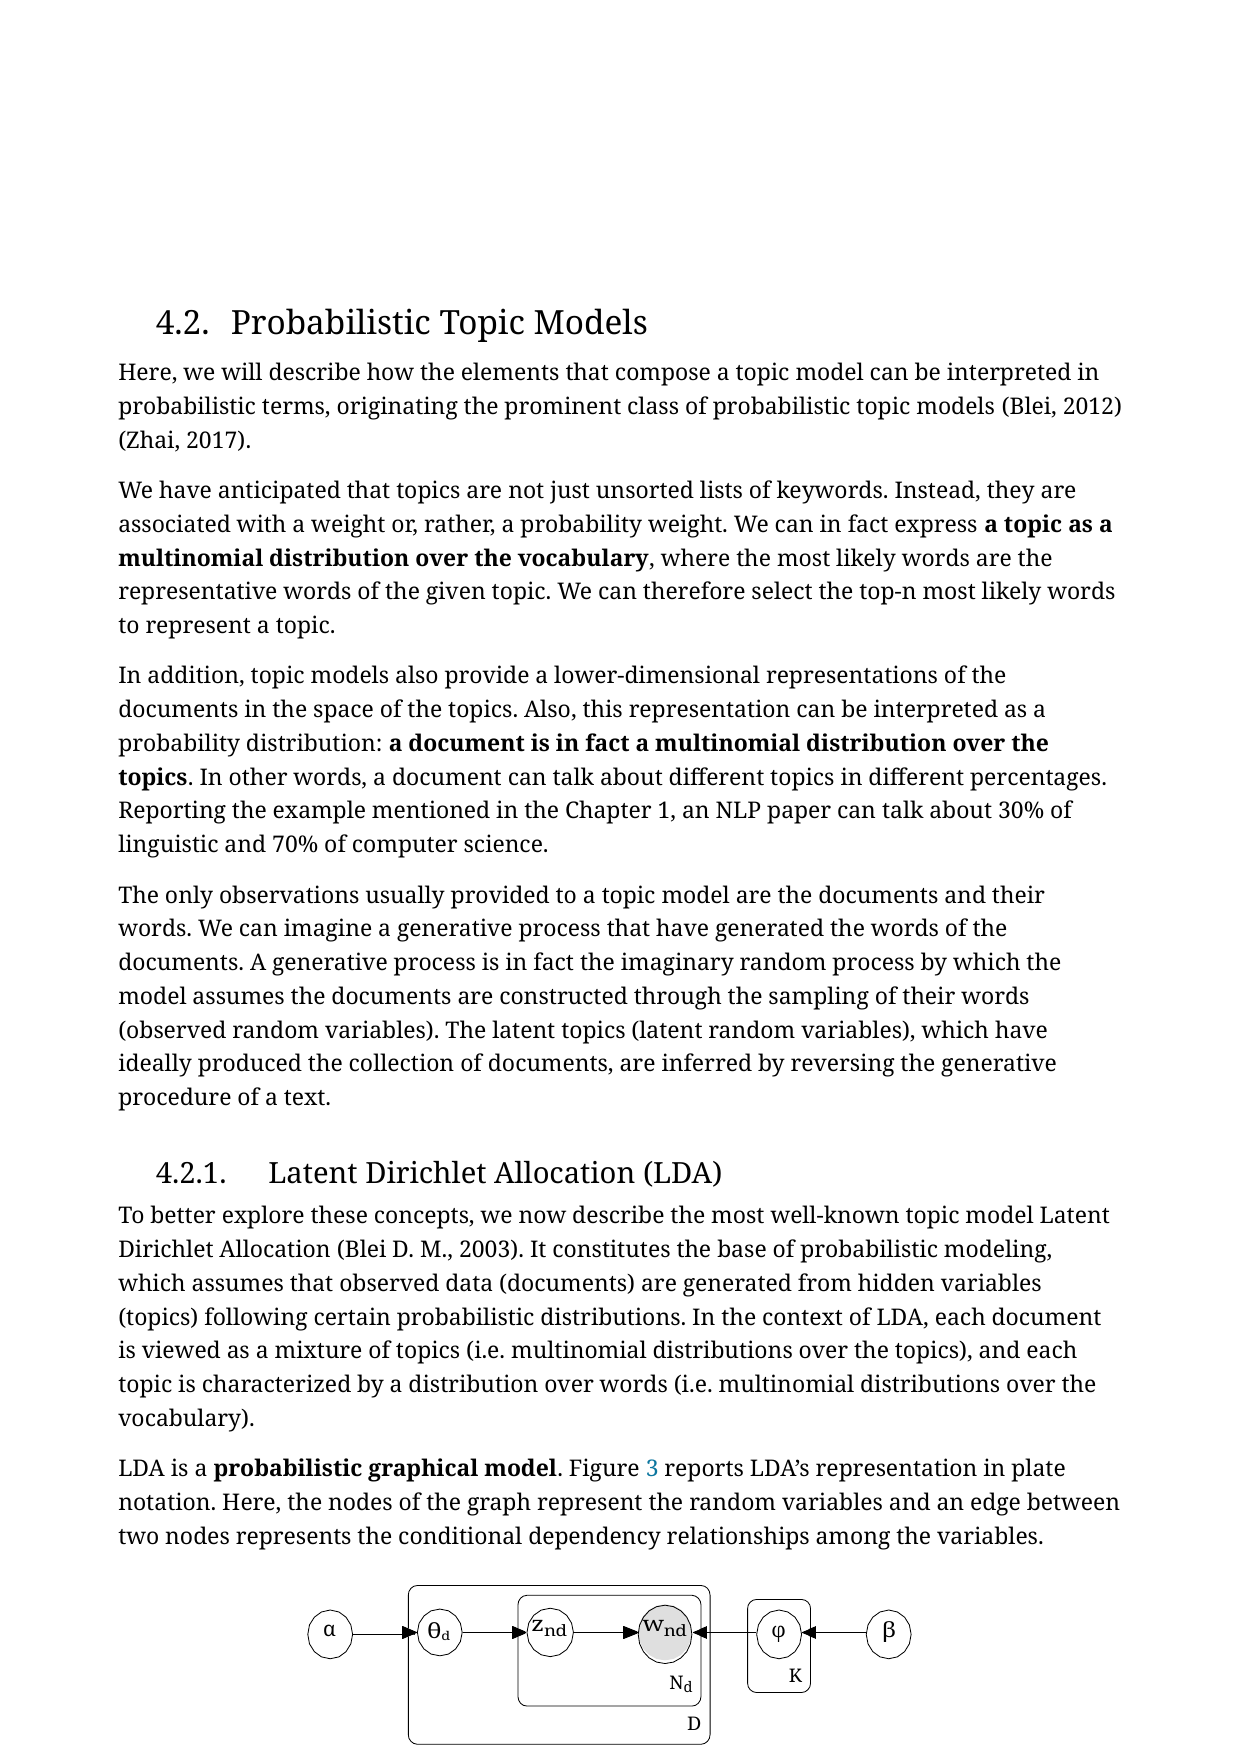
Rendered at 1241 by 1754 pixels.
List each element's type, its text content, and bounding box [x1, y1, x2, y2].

picture [693, 1626, 707, 1639]
picture [512, 1626, 526, 1639]
text Here, we will describe how the elements that compose a topic model can be interpreted in probabilistic terms, originating the prominent class of probabilistic topic models . [118, 356, 1122, 455]
picture [811, 1626, 816, 1639]
text To better explore these concepts, we now describe the most well-known topic model Latent Dirichlet Allocation . It constitutes the base of probabilistic modeling, which assumes that observed data (documents) are generated from hidden variables (topics) following certain probabilistic distributions. In the context of LDA, each document is viewed as a mixture of topics (i.e. multinomial distributions over the topics), and each topic is characterized by a distribution over words (i.e. multinomial distributions over the vocabulary). [118, 1199, 1122, 1433]
picture [623, 1626, 638, 1639]
picture [802, 1626, 810, 1639]
subtitle Latent Dirichlet Allocation (LDA) [156, 1152, 1122, 1192]
text The only observations usually provided to a topic model are the documents and their words. We can imagine a generative process that have generated the words of the documents. A generative process is in fact the imaginary random process by which the model assumes the documents are constructed through the sampling of their words (observed random variables). The latent topics (latent random variables), which have ideally produced the collection of documents, are inferred by reversing the generative procedure of a text. [118, 879, 1122, 1112]
text LDA is a probabilistic graphical model. Figure 3 reports LDA’s representation in plate notation. Here, the nodes of the graph represent the random variables and an edge between two nodes represents the conditional dependency relationships among the variables. [118, 1452, 1122, 1551]
subtitle Probabilistic Topic Models [156, 299, 1122, 344]
picture [402, 1626, 417, 1639]
text We have anticipated that topics are not just unsorted lists of keywords. Instead, they are associated with a weight or, rather, a probability weight. We can in fact express a topic as a multinomial distribution over the vocabulary, where the most likely words are the representative words of the given topic. We can therefore select the top-n most likely words to represent a topic. [118, 474, 1122, 640]
text In addition, topic models also provide a lower-dimensional representations of the documents in the space of the topics. Also, this representation can be interpreted as a probability distribution: a document is in fact a multinomial distribution over the topics. In other words, a document can talk about different topics in different percentages. Reporting the example mentioned in the Chapter 1, an NLP paper can talk about 30% of linguistic and 70% of computer science. [118, 659, 1122, 859]
